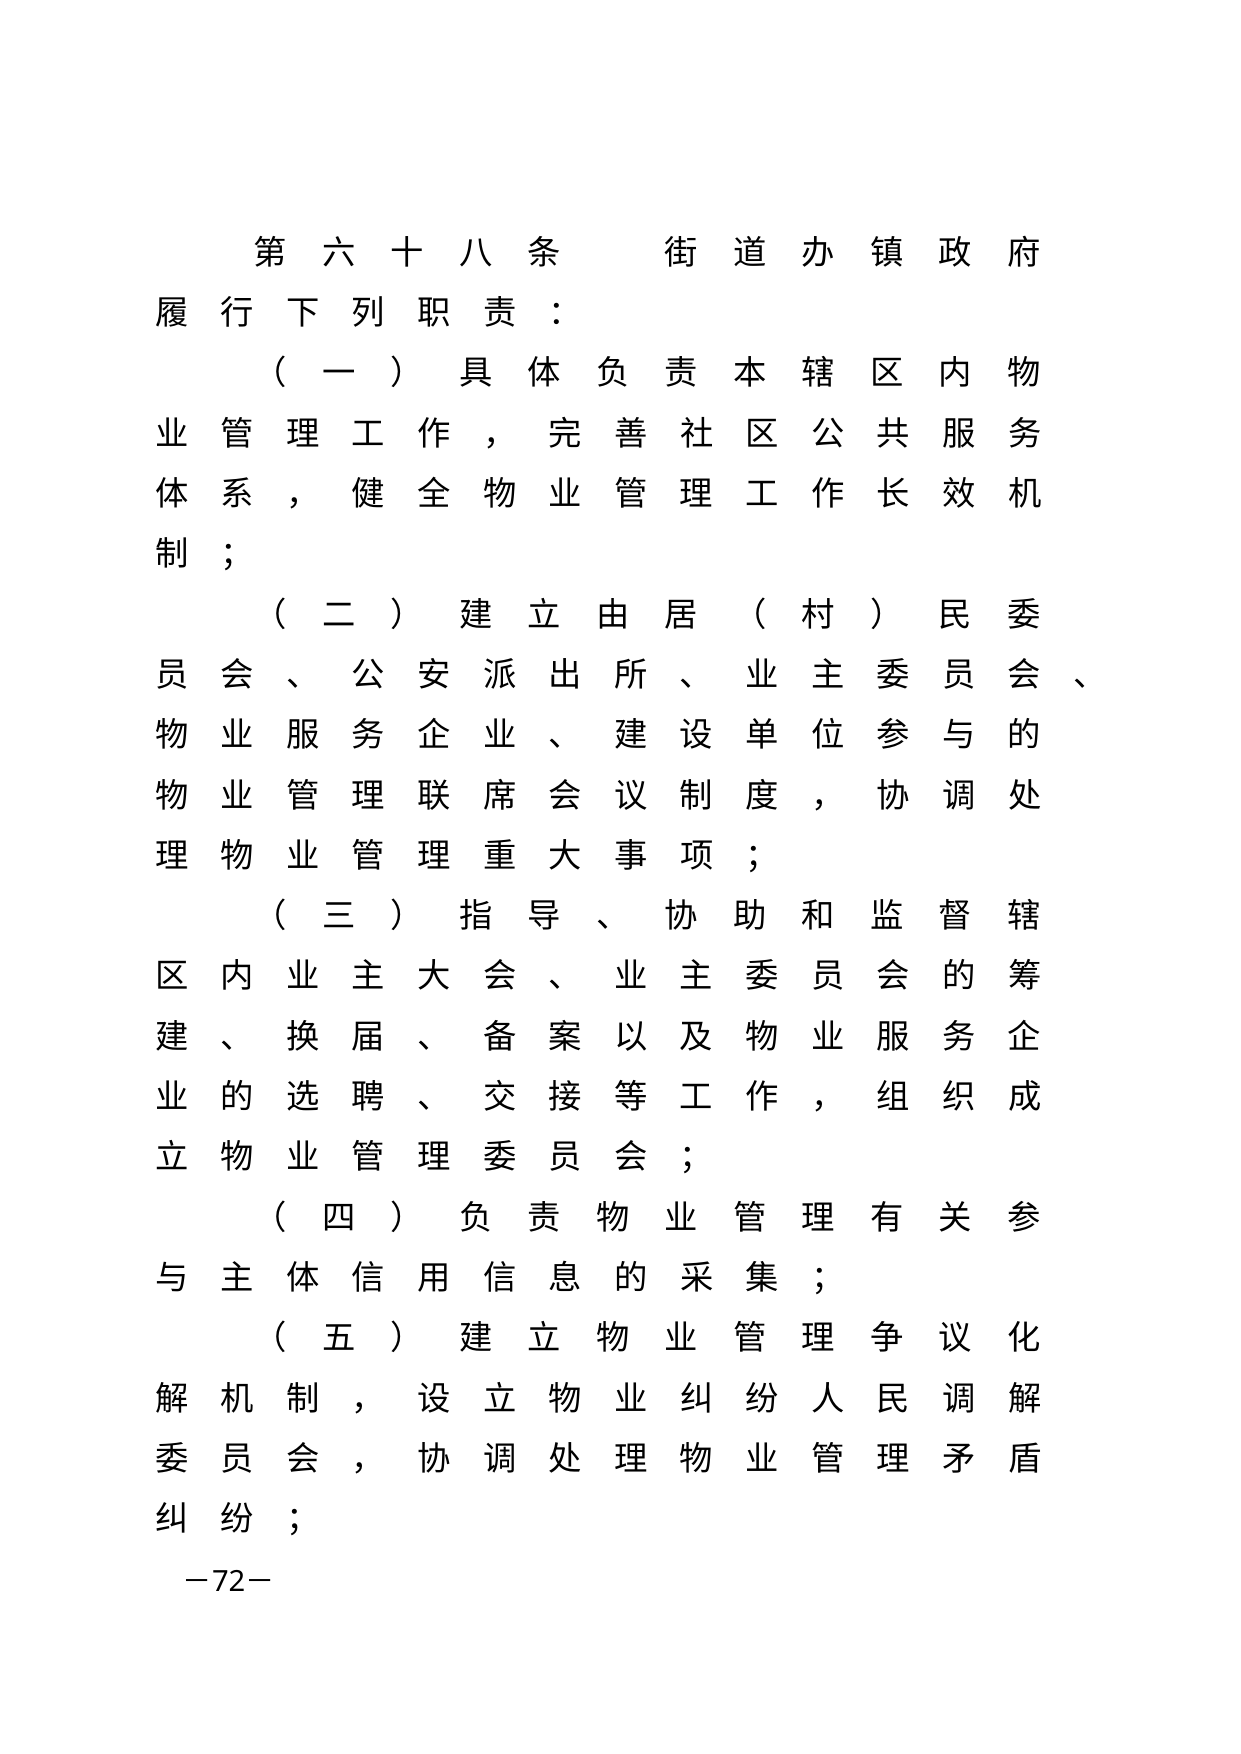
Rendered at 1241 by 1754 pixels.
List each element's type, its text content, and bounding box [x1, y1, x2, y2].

text （五）建立物业管理争议化解机制，设立物业纠纷人民调解委员会，协调处理物业管理矛盾纠纷； [155, 1305, 1073, 1546]
text （一）具体负责本辖区内物业管理工作，完善社区公共服务体系，健全物业管理工作长效机制； [155, 340, 1073, 581]
text （三）指导、协助和监督辖区内业主大会、业主委员会的筹建、换届、备案以及物业服务企业的选聘、交接等工作，组织成立物业管理委员会； [155, 883, 1073, 1184]
text （四）负责物业管理有关参与主体信用信息的采集； [155, 1184, 1073, 1305]
text 第六十八条 街道办镇政府履行下列职责： [155, 219, 1073, 340]
text （二）建立由居（村）民委员会、公安派出所、业主委员会、物业服务企业、建设单位参与的物业管理联席会议制度，协调处理物业管理重大事项； [155, 581, 1073, 883]
